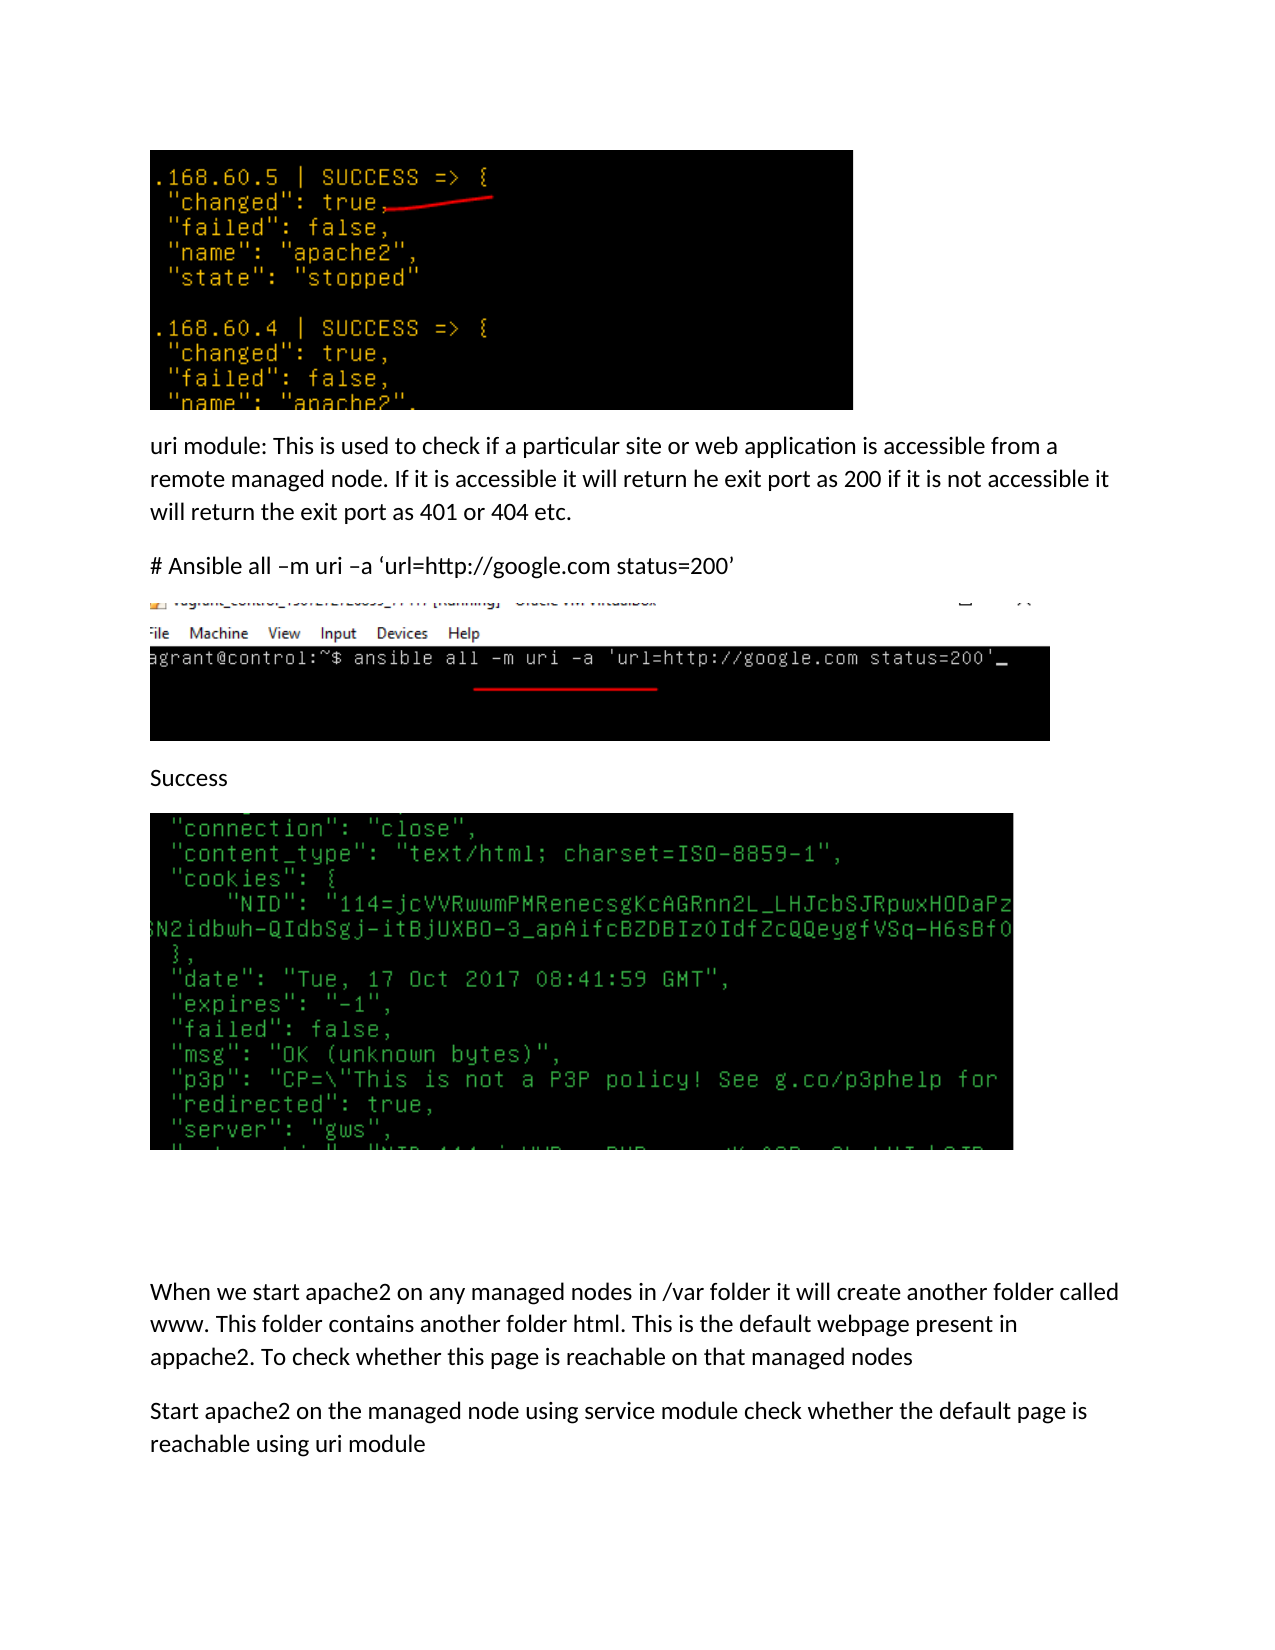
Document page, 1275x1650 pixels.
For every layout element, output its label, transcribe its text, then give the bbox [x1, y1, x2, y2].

picture [150, 150, 854, 410]
picture [150, 603, 1050, 741]
text Start apache2 on the managed node using service module check whether the default page is reachable using uri module [150, 1395, 1125, 1459]
text # Ansible all –m uri –a ‘url=http://google.com status=200’ [150, 550, 1125, 580]
text When we start apache2 on any managed nodes in /var folder it will create another folder called www. This folder contains another folder html. This is the default webpage present in appache2. To check whether this page is reachable on that managed nodes [150, 1276, 1125, 1372]
text Success [150, 762, 1125, 792]
text uri module: This is used to check if a particular site or web application is accessible from a remote managed node. If it is accessible it will return he exit port as 200 if it is not accessible it will return the exit port as 401 or 404 etc. [150, 430, 1125, 527]
picture [150, 813, 1014, 1150]
